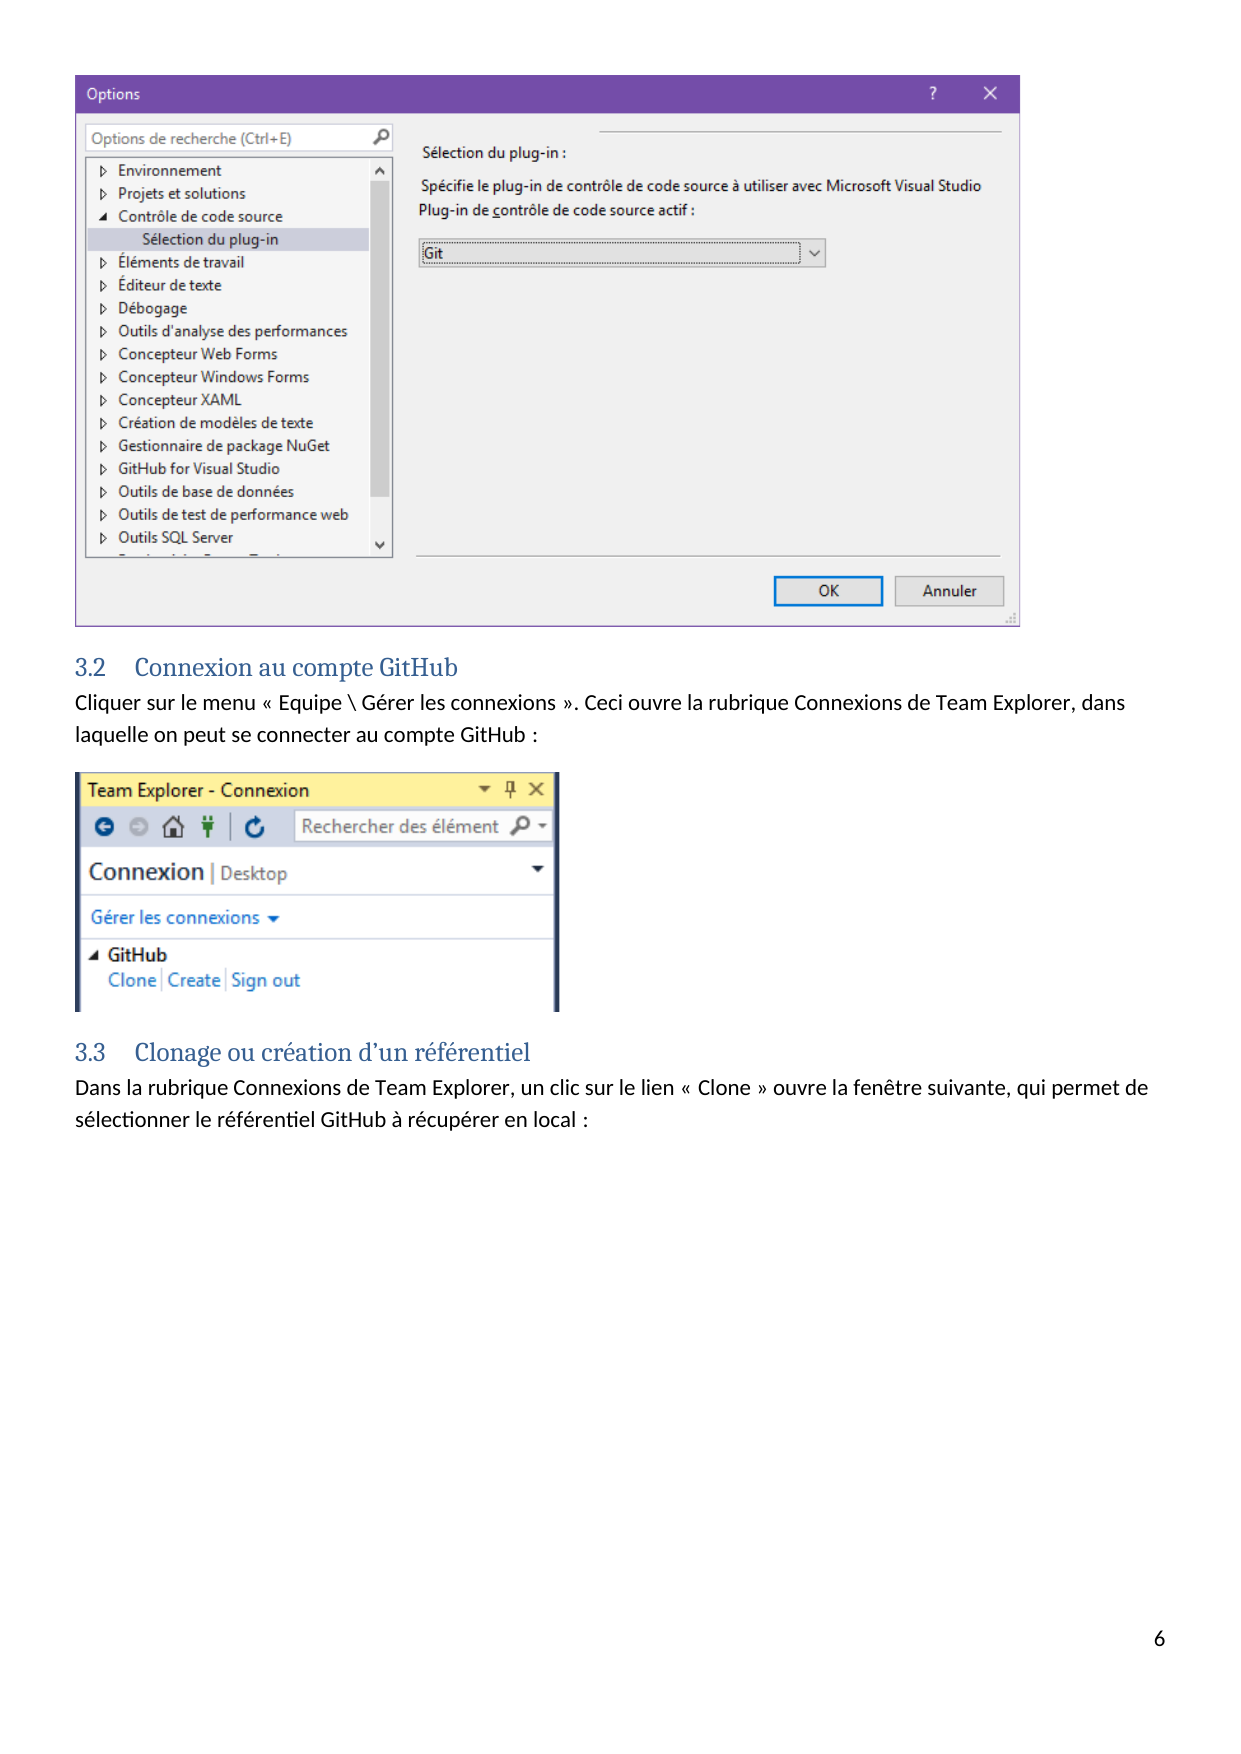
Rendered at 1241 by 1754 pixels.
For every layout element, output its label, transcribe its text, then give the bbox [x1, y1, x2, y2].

picture [75, 772, 560, 1012]
text Cliquer sur le menu « Equipe \ Gérer les connexions ». Ceci ouvre la rubrique Connexions de Team Explorer, dans laquelle on peut se connecter au compte GitHub : [75, 688, 1165, 748]
subtitle Clonage ou création d’un référentiel [75, 1037, 1165, 1068]
picture [75, 75, 1021, 627]
subtitle Connexion au compte GitHub [75, 652, 1165, 683]
text Dans la rubrique Connexions de Team Explorer, un clic sur le lien « Clone » ouvre la fenêtre suivante, qui permet de sélectionner le référentiel GitHub à récupérer en local : [75, 1073, 1165, 1133]
